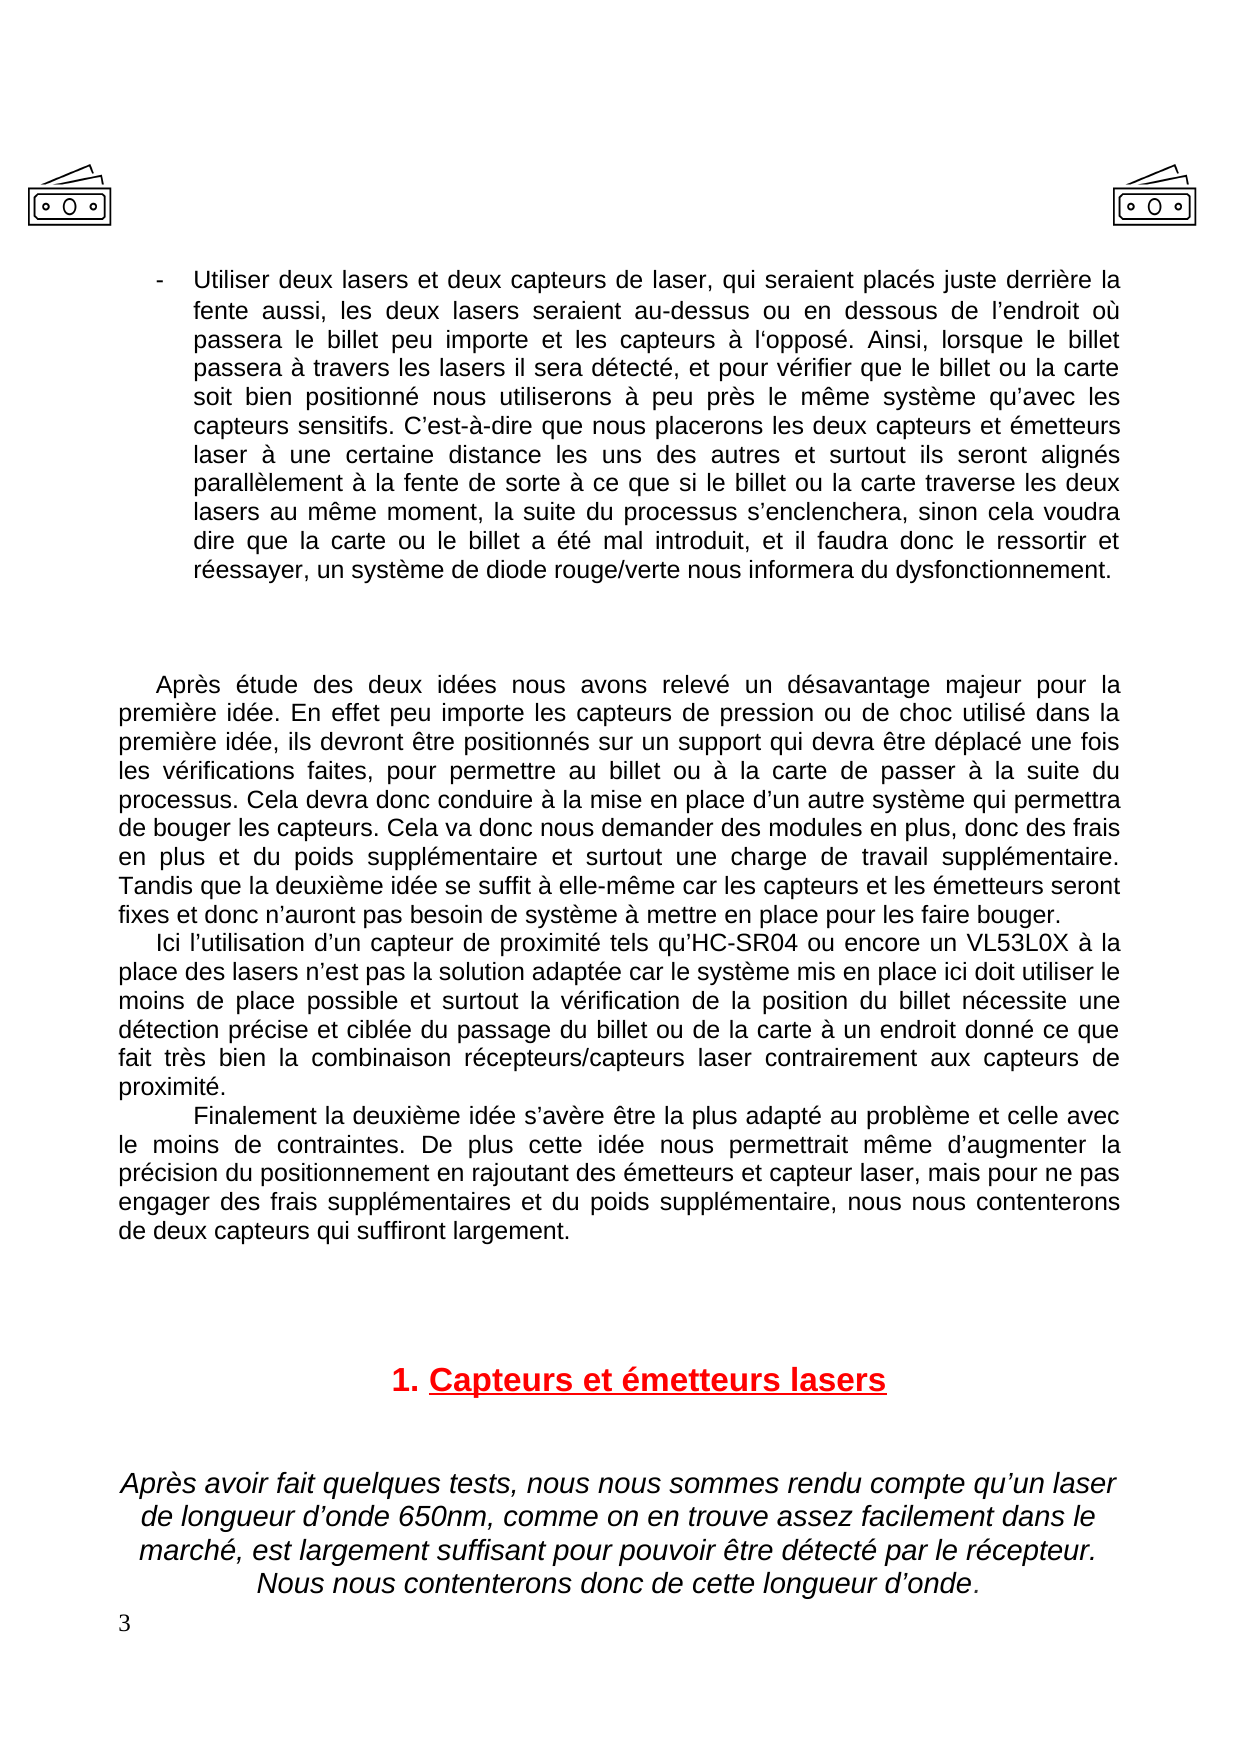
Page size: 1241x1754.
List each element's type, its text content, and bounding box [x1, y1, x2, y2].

list Utiliser deux lasers et deux capteurs de laser, qui seraient placés juste derrière la fente aussi, les deux lasers seraient au-dessus ou en dessous de l’endroit où passera le billet peu importe et les capteurs à l‘opposé. Ainsi, lorsque le billet passera à travers les lasers il sera détecté, et pour vérifier que le billet ou la carte soit bien positionné nous utiliserons à peu près le même système qu’avec les capteurs sensitifs. C’est-à-dire que nous placerons les deux capteurs et émetteurs laser à une certaine distance les uns des autres et surtout ils seront alignés parallèlement à la fente de sorte à ce que si le billet ou la carte traverse les deux lasers au même moment, la suite du processus s’enclenchera, sinon cela voudra dire que la carte ou le billet a été mal introduit, et il faudra donc le ressortir et réessayer, un système de diode rouge/verte nous informera du dysfonctionnement. [156, 262, 1122, 583]
picture [1109, 149, 1200, 241]
list Capteurs et émetteurs lasers [156, 1360, 1122, 1398]
picture [24, 149, 115, 241]
text Après avoir fait quelques tests, nous nous sommes rendu compte qu’un laser de longueur d’onde 650nm, comme on en trouve assez facilement dans le marché, est largement suffisant pour pouvoir être détecté par le récepteur. Nous nous contenterons donc de cette longueur d’onde. [118, 1466, 1122, 1600]
text Après étude des deux idées nous avons relevé un désavantage majeur pour la première idée. En effet peu importe les capteurs de pression ou de choc utilisé dans la première idée, ils devront être positionnés sur un support qui devra être déplacé une fois les vérifications faites, pour permettre au billet ou à la carte de passer à la suite du processus. Cela devra donc conduire à la mise en place d’un autre système qui permettra de bouger les capteurs. Cela va donc nous demander des modules en plus, donc des frais en plus et du poids supplémentaire et surtout une charge de travail supplémentaire. Tandis que la deuxième idée se suffit à elle-même car les capteurs et les émetteurs seront fixes et donc n’auront pas besoin de système à mettre en place pour les faire bouger. [118, 670, 1122, 928]
text Ici l’utilisation d’un capteur de proximité tels qu’HC-SR04 ou encore un VL53L0X à la place des lasers n’est pas la solution adaptée car le système mis en place ici doit utiliser le moins de place possible et surtout la vérification de la position du billet nécessite une détection précise et ciblée du passage du billet ou de la carte à un endroit donné ce que fait très bien la combinaison récepteurs/capteurs laser contrairement aux capteurs de proximité. [118, 928, 1122, 1101]
text Finalement la deuxième idée s’avère être la plus adapté au problème et celle avec le moins de contraintes. De plus cette idée nous permettrait même d’augmenter la précision du positionnement en rajoutant des émetteurs et capteur laser, mais pour ne pas engager des frais supplémentaires et du poids supplémentaire, nous nous contenterons de deux capteurs qui suffiront largement. [118, 1101, 1122, 1245]
